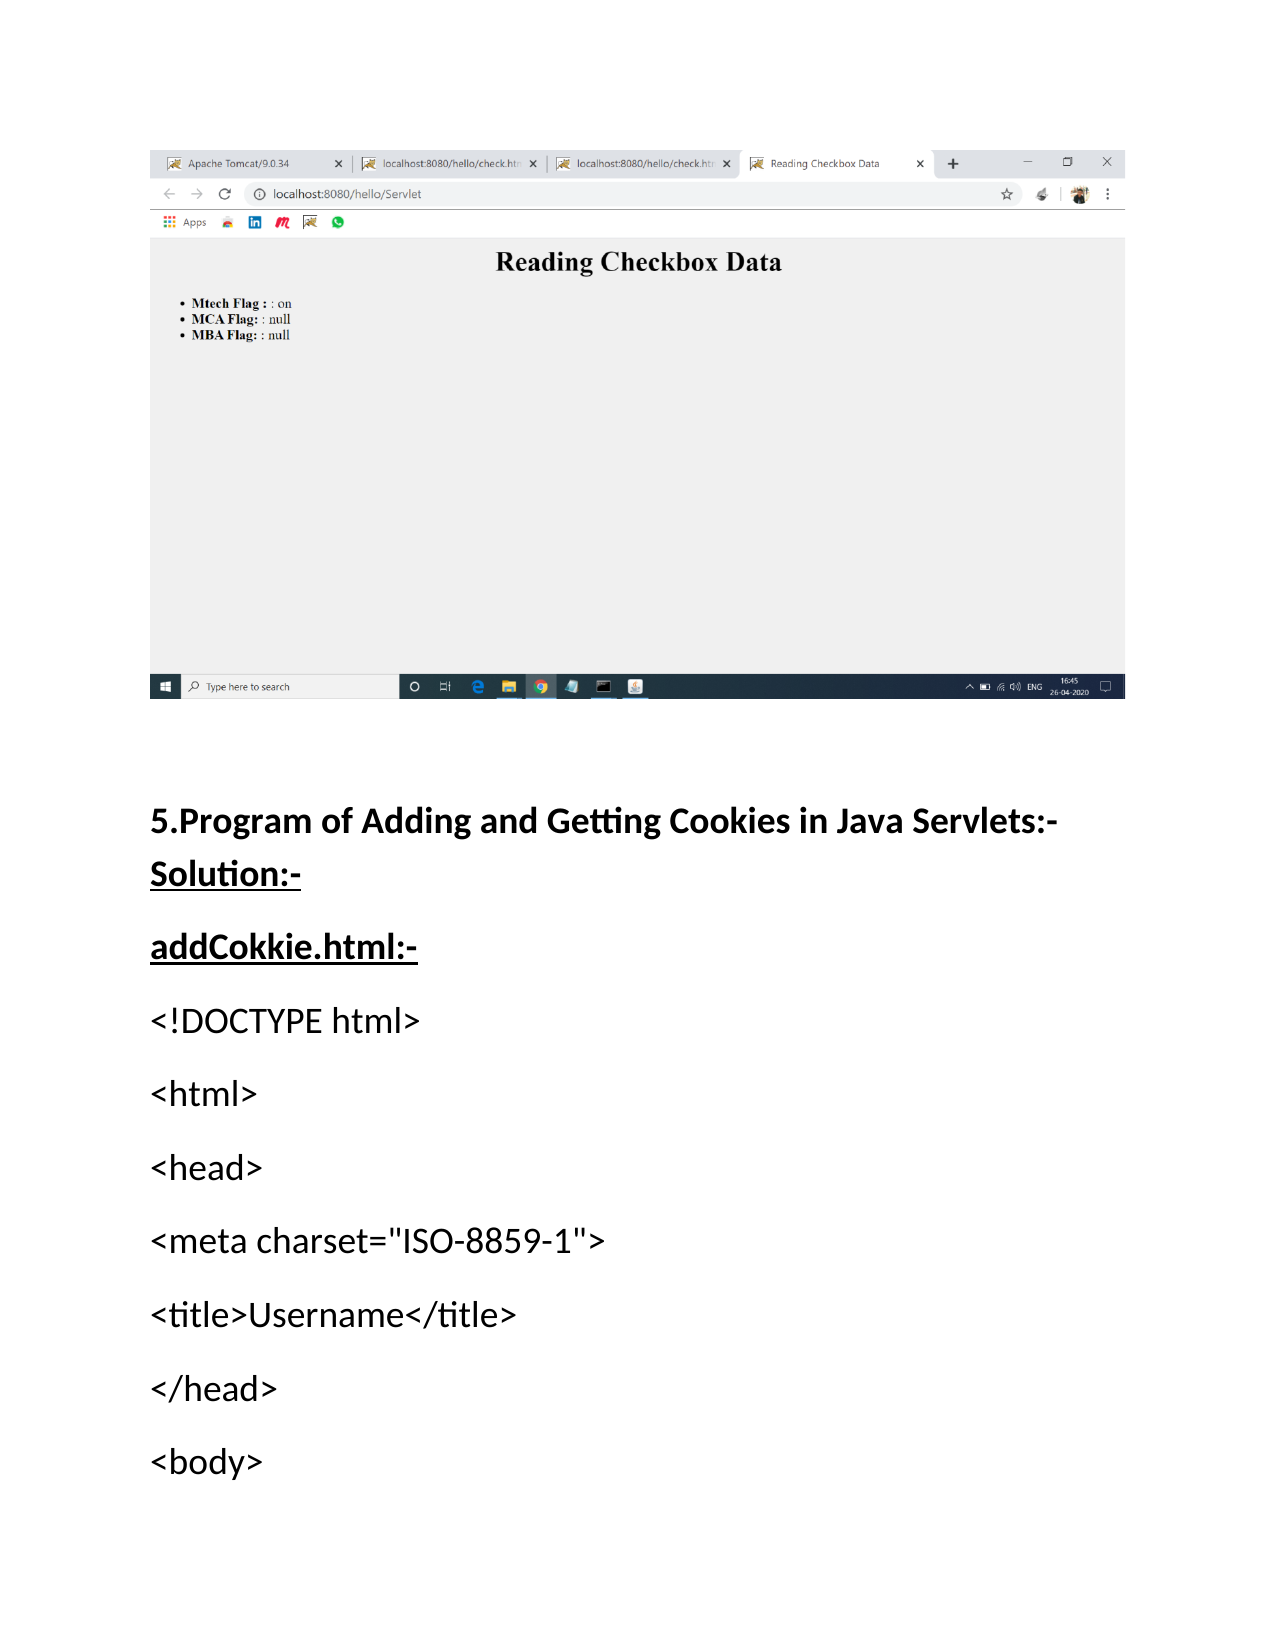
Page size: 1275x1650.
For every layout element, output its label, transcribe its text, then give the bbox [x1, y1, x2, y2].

text </head> [150, 1364, 1125, 1410]
text addCokkie.html:- [150, 923, 1125, 969]
text 5.Program of Adding and Getting Cookies in Java Servlets:-Solution:- [150, 797, 1125, 896]
text <body> [150, 1438, 1125, 1484]
text <html> [150, 1070, 1125, 1116]
text <meta charset="ISO-8859-1"> [150, 1217, 1125, 1263]
picture [150, 150, 1125, 699]
text <title>Username</title> [150, 1291, 1125, 1337]
text <!DOCTYPE html> [150, 997, 1125, 1043]
text <head> [150, 1144, 1125, 1190]
